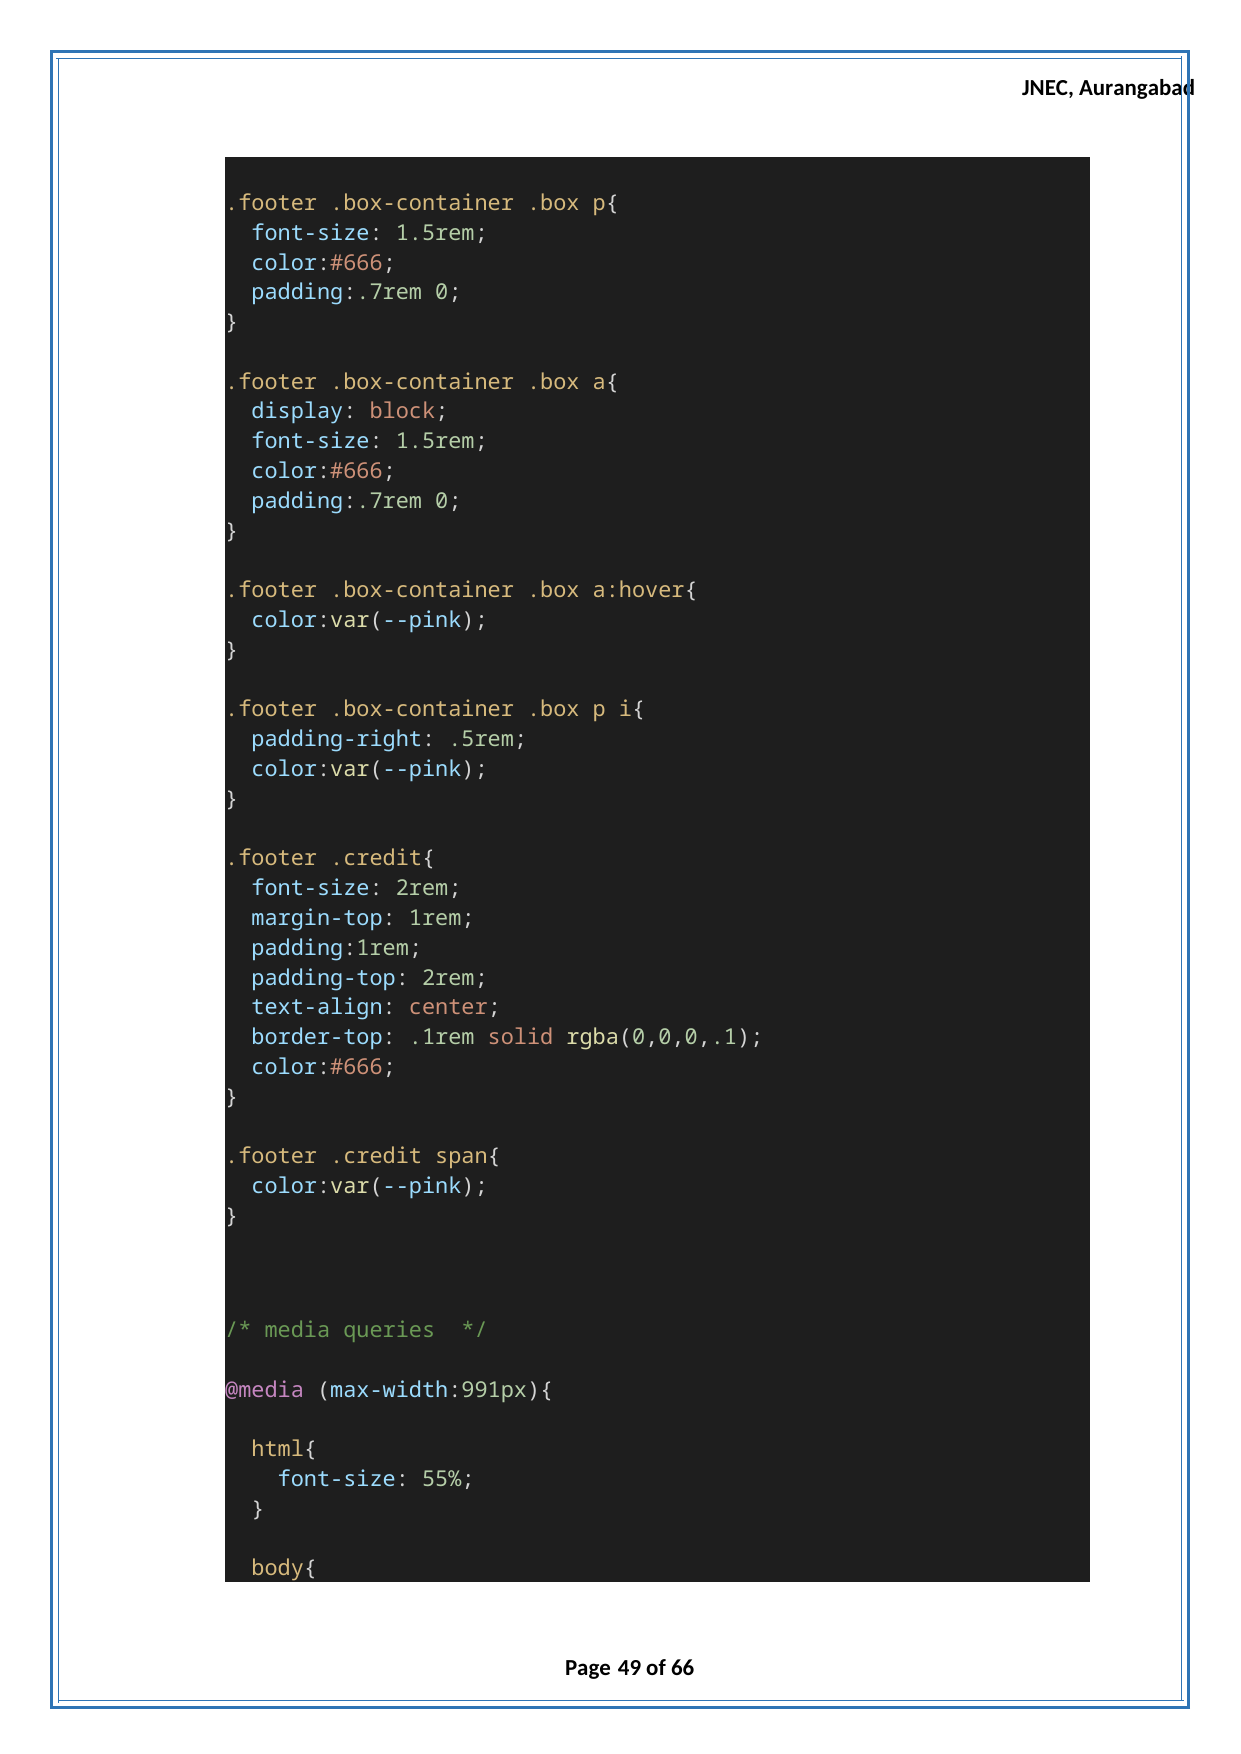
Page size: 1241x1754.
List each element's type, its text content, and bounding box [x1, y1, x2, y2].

text .footer .box-container .box a{ [225, 366, 1090, 395]
text color:#666; [225, 246, 1090, 276]
text padding:.7rem 0; [225, 276, 1090, 306]
text padding-right: .5rem; [225, 723, 1090, 753]
text color:#666; [225, 455, 1090, 485]
text .footer .credit span{ [225, 1140, 1090, 1170]
text font-size: 55%; [225, 1463, 1090, 1493]
text .footer .box-container .box p i{ [225, 693, 1090, 723]
text } [225, 1081, 1090, 1110]
text margin-top: 1rem; [225, 902, 1090, 932]
text .footer .box-container .box p{ [225, 187, 1090, 217]
text } [225, 634, 1090, 663]
text padding:1rem; [225, 932, 1090, 961]
text color:var(--pink); [225, 604, 1090, 634]
text color:var(--pink); [225, 1170, 1090, 1200]
text body{ [225, 1552, 1090, 1582]
text display: block; [225, 395, 1090, 425]
text } [225, 1200, 1090, 1229]
text .footer .credit{ [225, 842, 1090, 872]
text } [225, 514, 1090, 544]
text } [225, 1493, 1090, 1523]
text font-size: 2rem; [225, 872, 1090, 902]
text color:#666; [225, 1051, 1090, 1081]
text text-align: center; [225, 991, 1090, 1021]
text } [225, 306, 1090, 336]
text @media (max-width:991px){ [225, 1374, 1090, 1403]
text border-top: .1rem solid rgba(0,0,0,.1); [225, 1021, 1090, 1051]
text padding-top: 2rem; [225, 961, 1090, 991]
text html{ [225, 1433, 1090, 1463]
text padding:.7rem 0; [225, 485, 1090, 514]
text } [225, 783, 1090, 812]
text color:var(--pink); [225, 753, 1090, 783]
text font-size: 1.5rem; [225, 217, 1090, 246]
text /* media queries */ [225, 1314, 1090, 1344]
text .footer .box-container .box a:hover{ [225, 574, 1090, 604]
text font-size: 1.5rem; [225, 425, 1090, 455]
